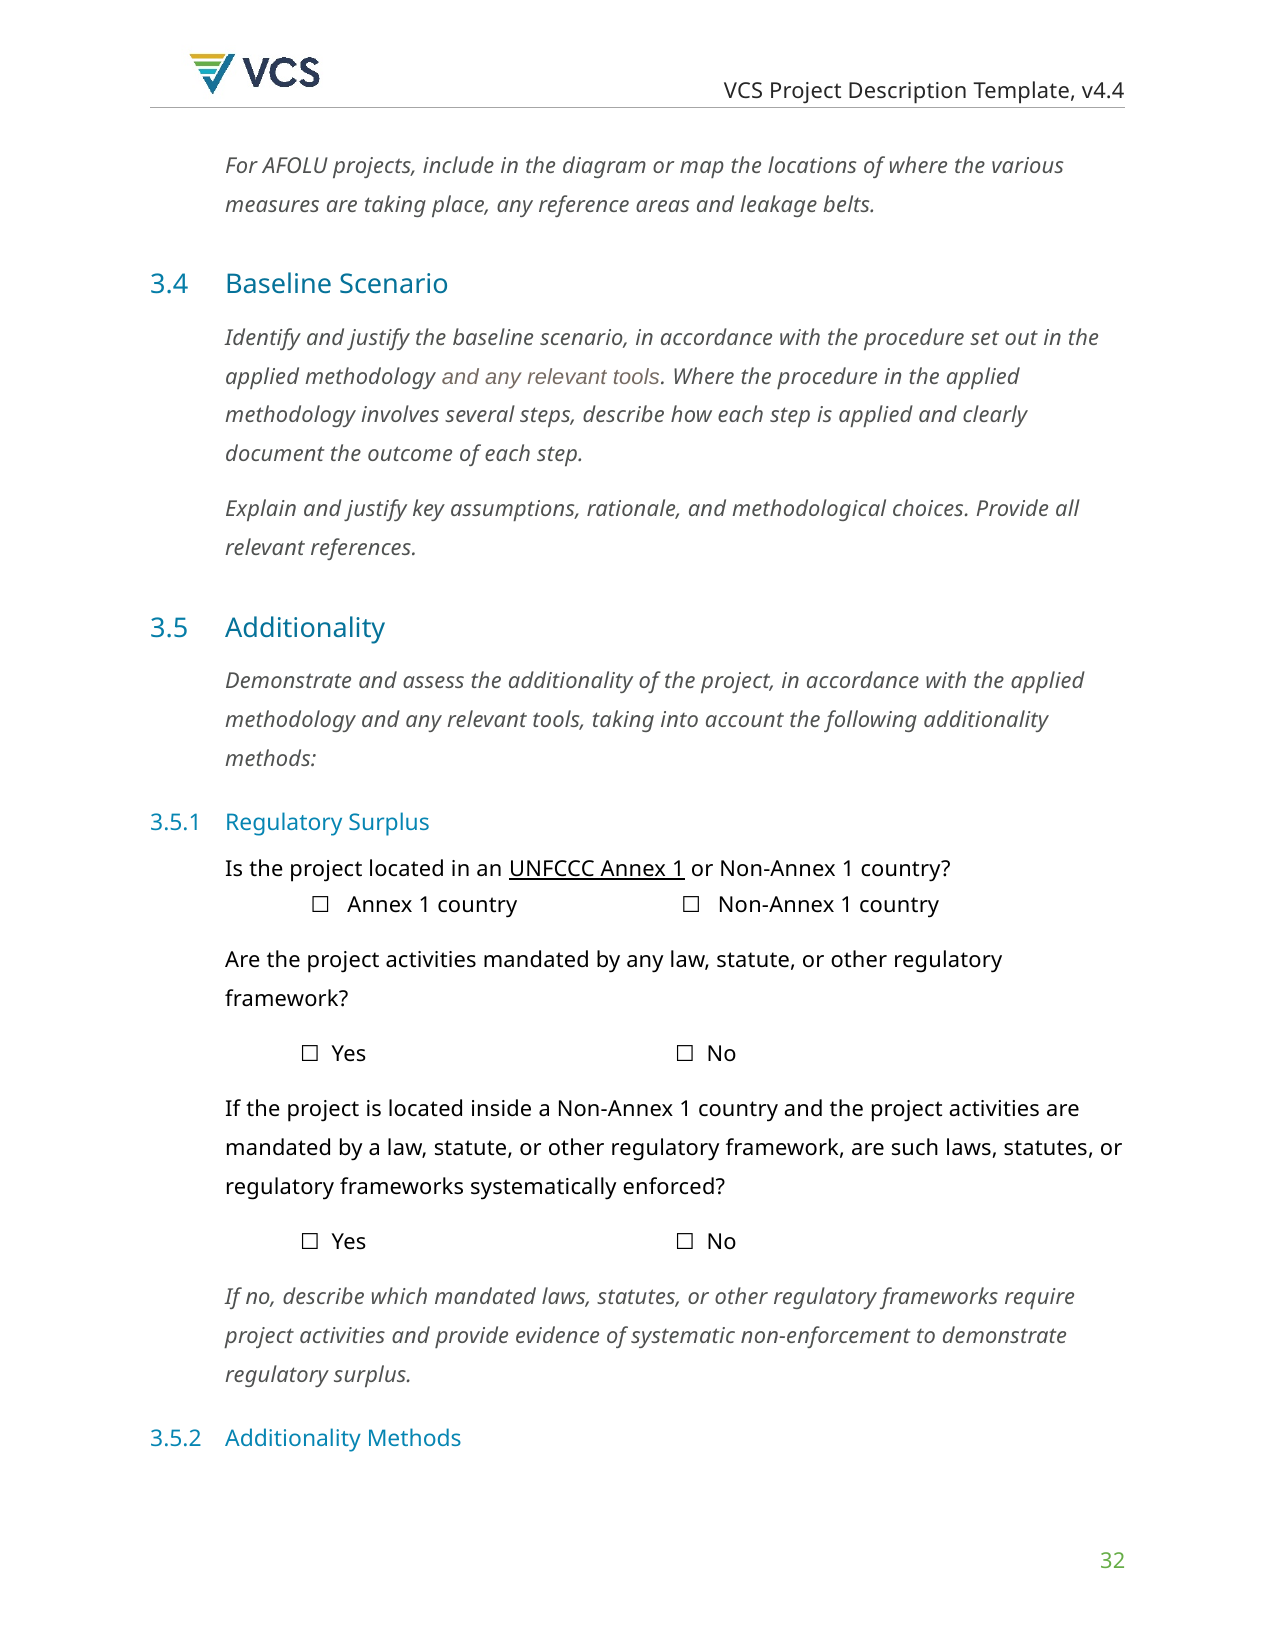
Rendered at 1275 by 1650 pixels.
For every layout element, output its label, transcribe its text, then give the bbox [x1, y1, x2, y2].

text Explain and justify key assumptions, rationale, and methodological choices. Provide all relevant references. [225, 493, 1125, 562]
text Demonstrate and assess the additionality of the project, in accordance with the applied methodology and any relevant tools, taking into account the following additionality methods: [225, 665, 1125, 772]
text Yes No [300, 1226, 1125, 1256]
subtitle Additionality [150, 608, 1125, 645]
subtitle Baseline Scenario [150, 265, 1125, 302]
text Yes No [300, 1038, 1125, 1068]
text Are the project activities mandated by any law, statute, or other regulatory framework? [225, 944, 1125, 1012]
subtitle Regulatory Surplus [150, 806, 1125, 837]
list Is the project located in an or Non-Annex 1 country? [225, 853, 1125, 883]
subtitle Additionality Methods [150, 1422, 1125, 1453]
text If the project is located inside a Non-Annex 1 country and the project activities are mandated by a law, statute, or other regulatory framework, are such laws, statutes, or regulatory frameworks systematically enforced? [225, 1093, 1125, 1200]
text If no, describe which mandated laws, statutes, or other regulatory frameworks require project activities and provide evidence of systematic non-enforcement to demonstrate regulatory surplus. [225, 1281, 1125, 1388]
text Annex 1 country Non-Annex 1 country [300, 889, 1125, 918]
text For AFOLU projects, include in the diagram or map the locations of where the various measures are taking place, any reference areas and leakage belts. [225, 150, 1125, 218]
text Identify and justify the baseline scenario, in accordance with the procedure set out in the applied methodology and any relevant tools. Where the procedure in the applied methodology involves several steps, describe how each step is applied and clearly document the outcome of each step. [225, 322, 1125, 468]
picture [181, 44, 331, 104]
